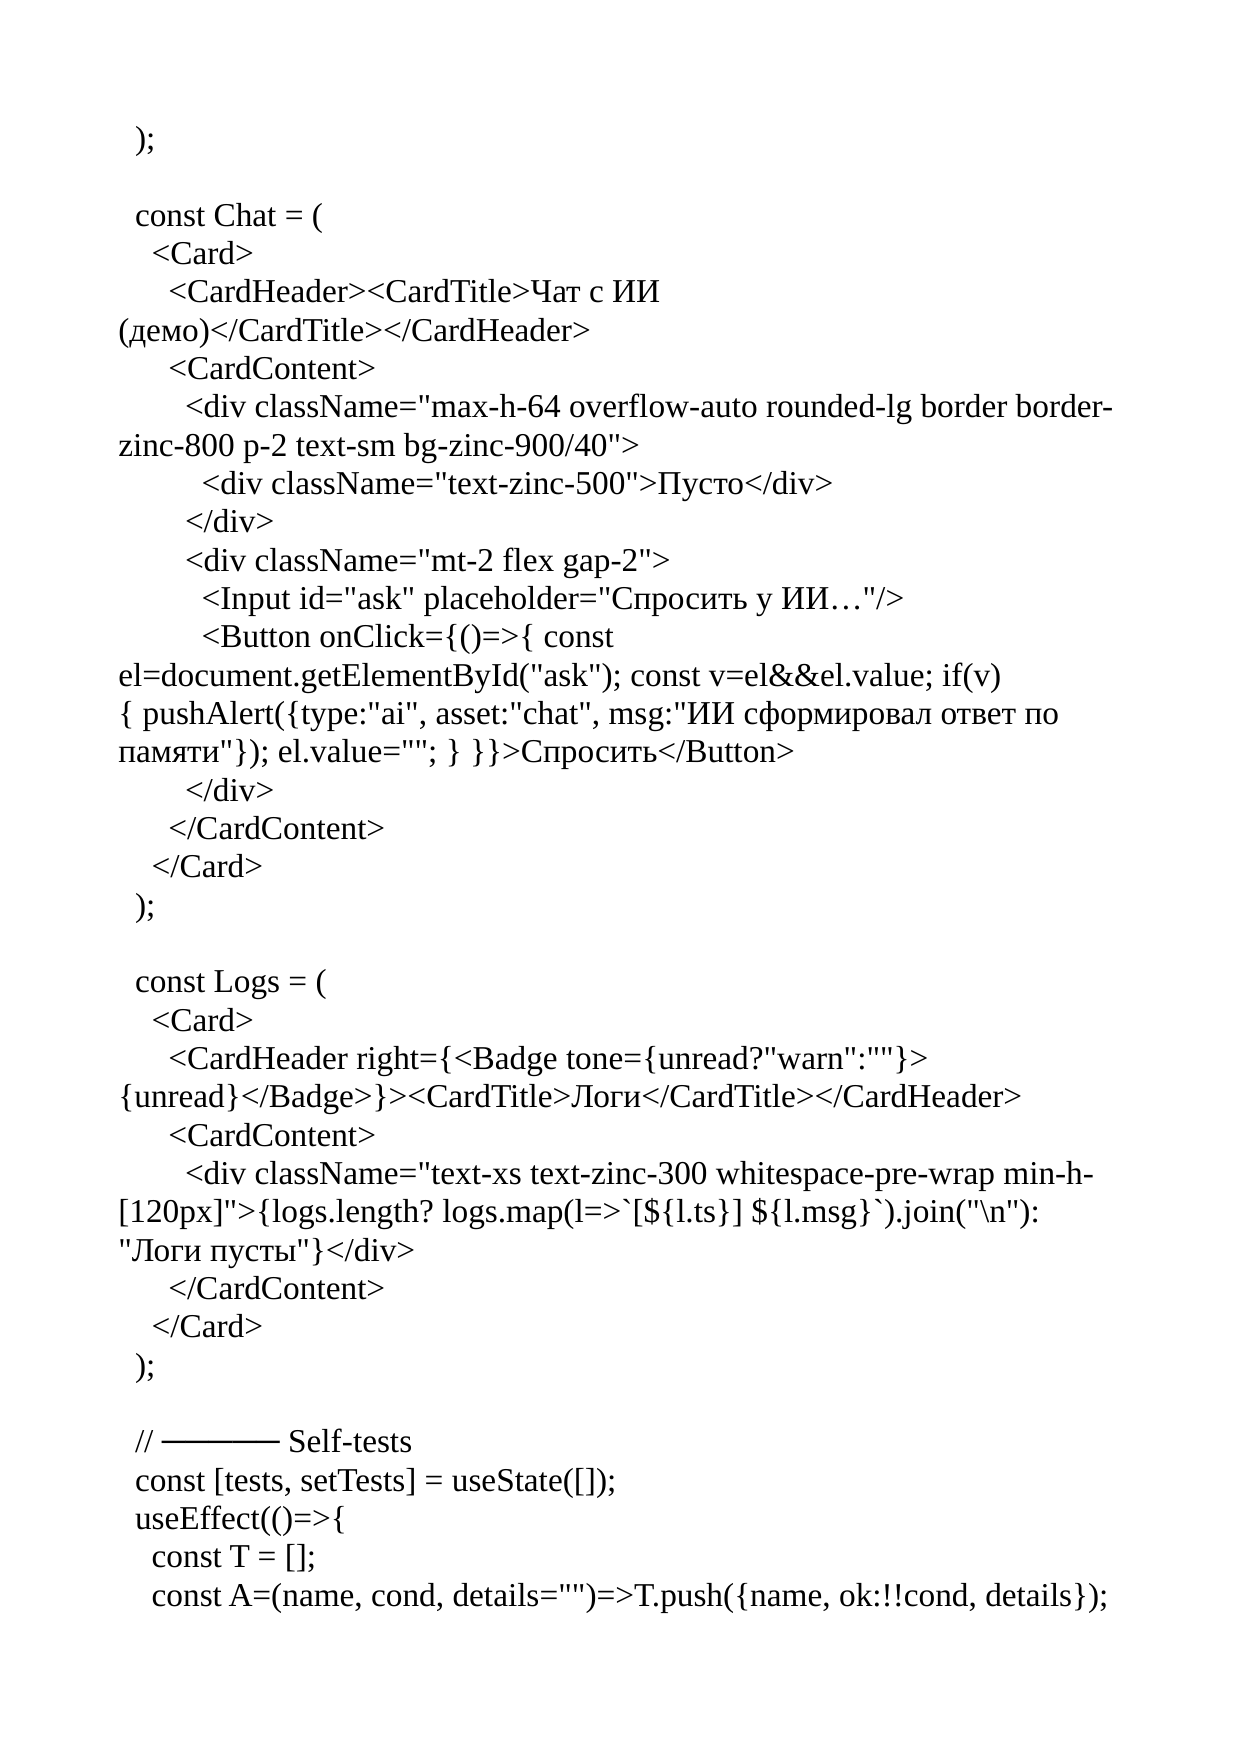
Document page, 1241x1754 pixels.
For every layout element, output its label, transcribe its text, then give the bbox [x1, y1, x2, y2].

text <div className="mt-2 flex gap-2"> [118, 540, 1122, 578]
text </Card> [118, 1306, 1122, 1345]
text <div className="max-h-64 overflow-auto rounded-lg border border-zinc-800 p-2 text-sm bg-zinc-900/40"> [118, 386, 1122, 463]
text </Card> [118, 846, 1122, 885]
text const T = []; [118, 1536, 1122, 1575]
text <CardContent> [118, 1115, 1122, 1153]
text <Button onClick={()=>{ const el=document.getElementById("ask"); const v=el&&el.value; if(v){ pushAlert({type:"ai", asset:"chat", msg:"ИИ сформировал ответ по памяти"}); el.value=""; } }}>Спросить</Button> [118, 616, 1122, 770]
text // ───── Self-tests [118, 1421, 1122, 1460]
text const [tests, setTests] = useState([]); [118, 1460, 1122, 1498]
text const Chat = ( [118, 195, 1122, 233]
text ); [118, 1345, 1122, 1383]
text <CardHeader right={<Badge tone={unread?"warn":""}>🔔 {unread}</Badge>}><CardTitle>Логи</CardTitle></CardHeader> [118, 1038, 1122, 1115]
text </div> [118, 770, 1122, 808]
text useEffect(()=>{ [118, 1498, 1122, 1536]
text </CardContent> [118, 808, 1122, 846]
text <div className="text-xs text-zinc-300 whitespace-pre-wrap min-h-[120px]">{logs.length? logs.map(l=>`[${l.ts}] ${l.msg}`).join("\n"): "Логи пусты"}</div> [118, 1153, 1122, 1268]
text </div> [118, 501, 1122, 540]
text const A=(name, cond, details="")=>T.push({name, ok:!!cond, details}); [118, 1575, 1122, 1613]
text <div className="text-zinc-500">Пусто</div> [118, 463, 1122, 501]
text <CardContent> [118, 348, 1122, 386]
text ); [118, 885, 1122, 923]
text <Card> [118, 233, 1122, 271]
text ); [118, 118, 1122, 156]
text </CardContent> [118, 1268, 1122, 1306]
text <Input id="ask" placeholder="Спросить у ИИ…"/> [118, 578, 1122, 616]
text <CardHeader><CardTitle>Чат с ИИ (демо)</CardTitle></CardHeader> [118, 271, 1122, 348]
text const Logs = ( [118, 961, 1122, 1000]
text <Card> [118, 1000, 1122, 1038]
